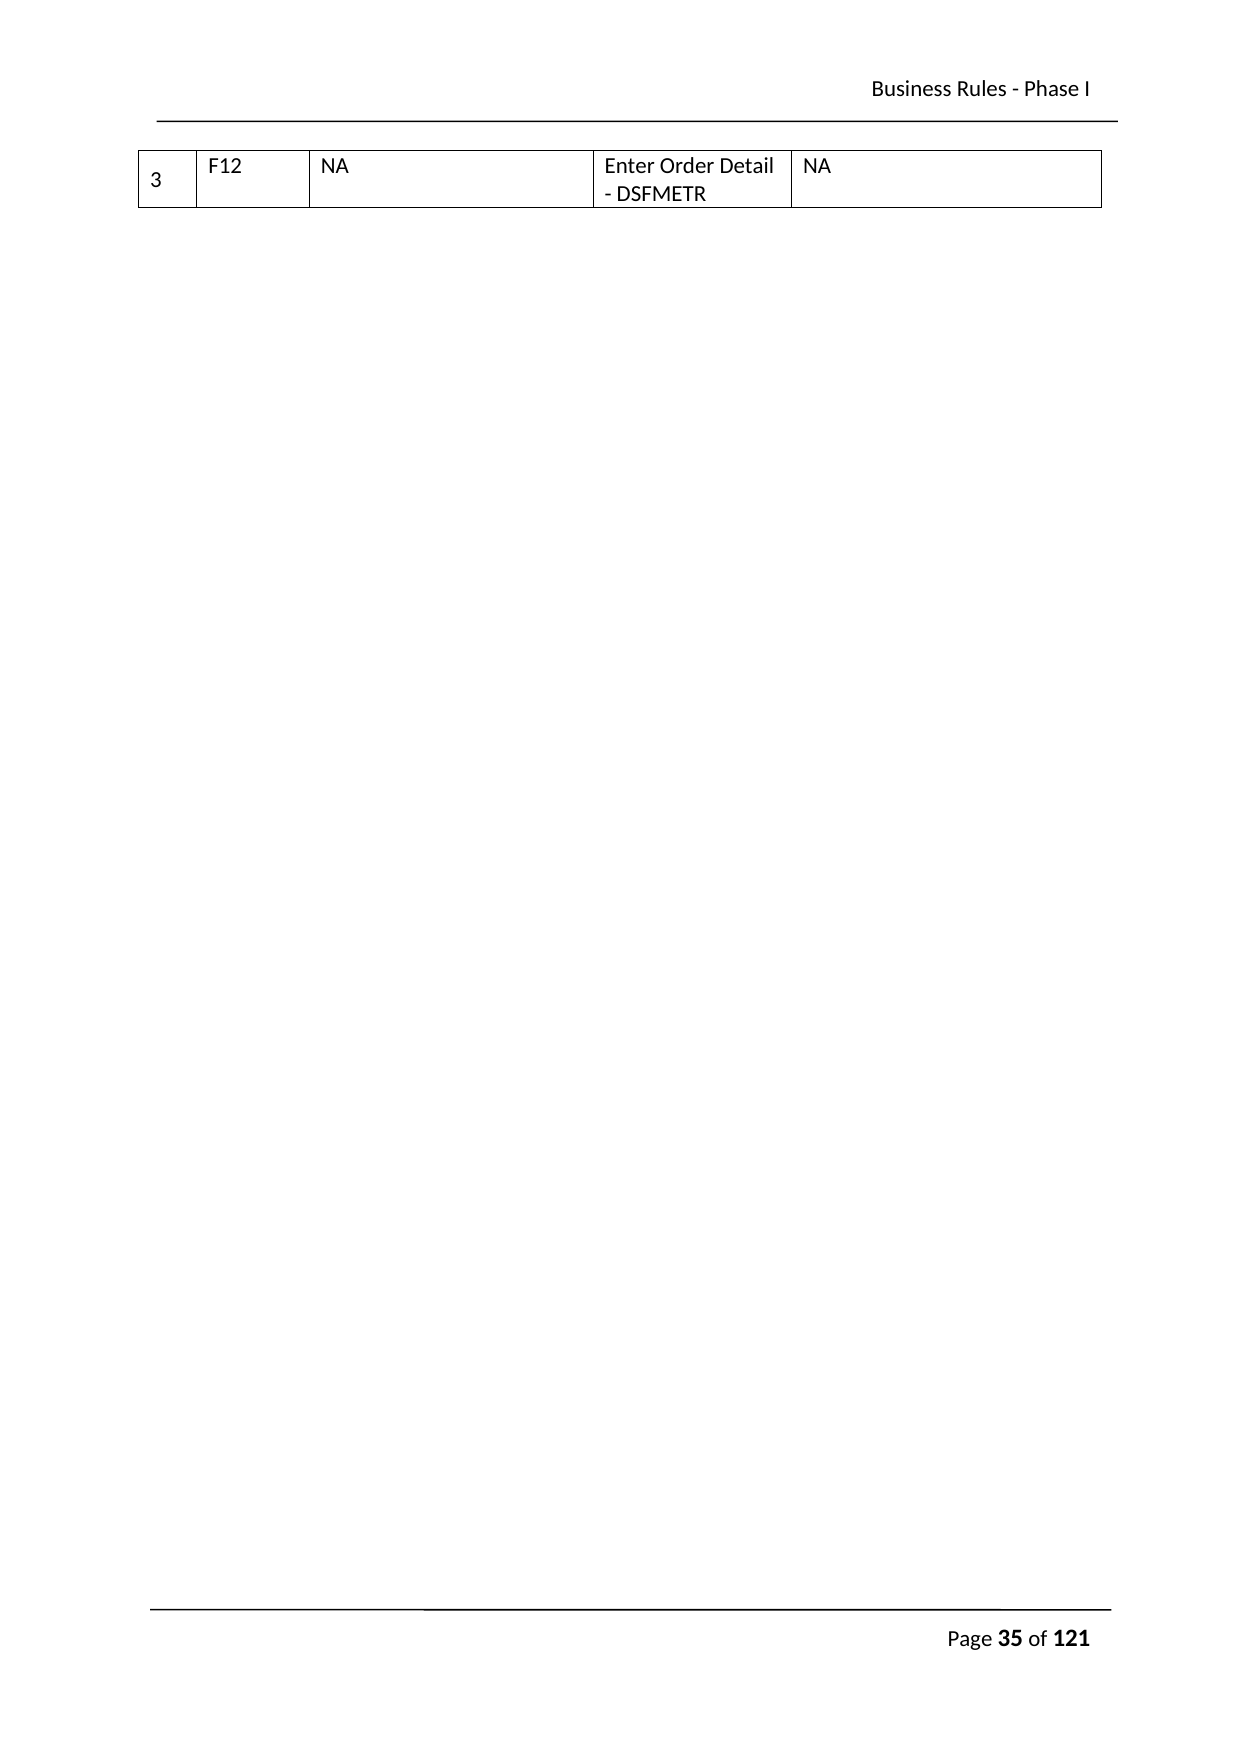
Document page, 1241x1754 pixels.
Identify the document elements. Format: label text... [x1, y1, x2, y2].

table_cell F12 [197, 151, 309, 207]
table_cell Enter Order Detail - DSFMETR [594, 151, 791, 207]
table_cell NA [310, 151, 593, 207]
table_cell 3 [139, 151, 196, 207]
table_cell NA [792, 151, 1101, 207]
